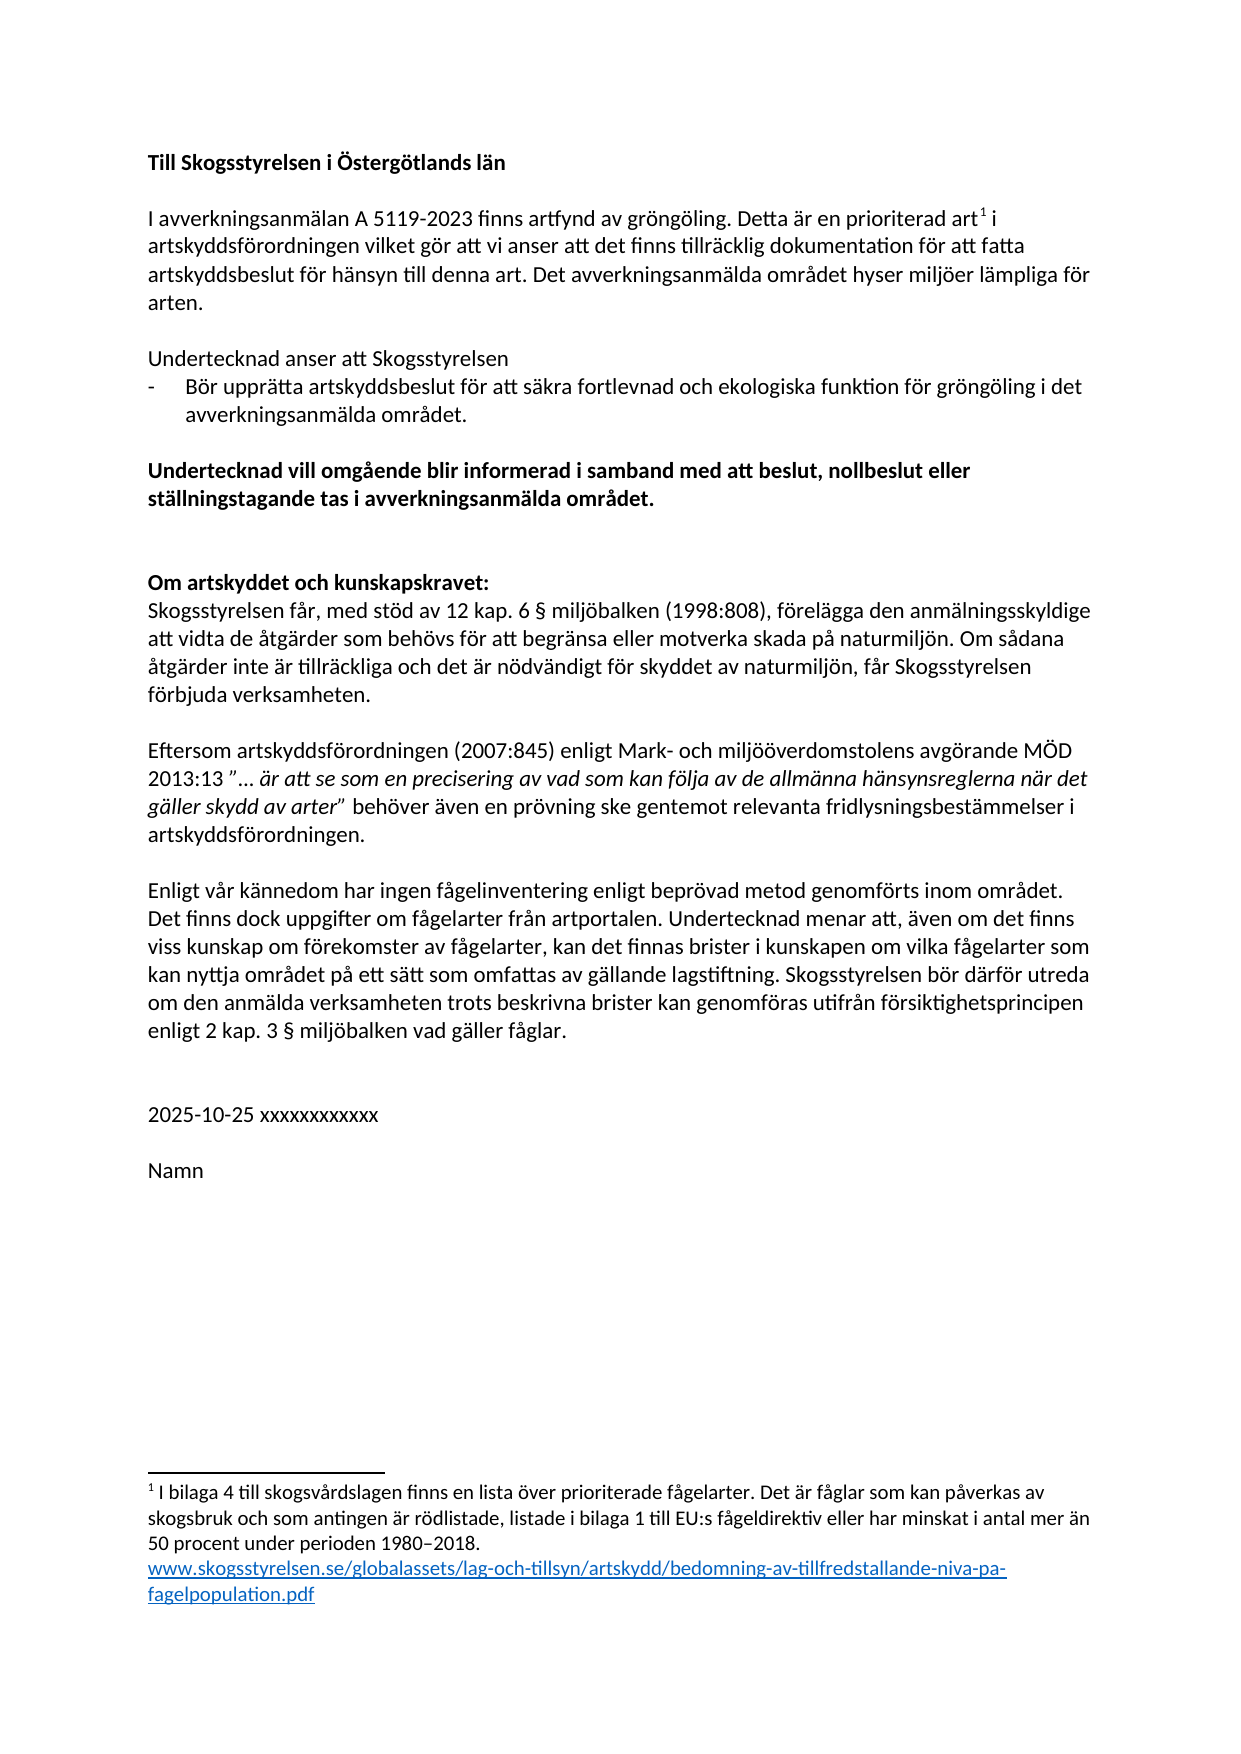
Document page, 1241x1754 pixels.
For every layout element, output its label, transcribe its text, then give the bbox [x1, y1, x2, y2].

text gäller skydd av arter” behöver även en prövning ske gentemot relevanta fridlysningsbestämmelser i artskyddsförordningen. [148, 792, 1093, 848]
text Om artskyddet och kunskapskravet: [148, 568, 1093, 596]
list Bör upprätta artskyddsbeslut för att säkra fortlevnad och ekologiska funktion för gröngöling i det avverkningsanmälda området. [148, 372, 1093, 428]
text Undertecknad vill omgående blir informerad i samband med att beslut, nollbeslut eller ställningstagande tas i avverkningsanmälda området. [148, 456, 1093, 512]
text I avverkningsanmälan A 5119-2023 finns artfynd av gröngöling. Detta är en prioriterad art i artskyddsförordningen vilket gör att vi anser att det finns tillräcklig dokumentation för att fatta artskyddsbeslut för hänsyn till denna art. Det avverkningsanmälda området hyser miljöer lämpliga för arten. [148, 204, 1093, 316]
text Namn [148, 1156, 1093, 1184]
text Eftersom artskyddsförordningen (2007:845) enligt Mark- och miljööverdomstolens avgörande MÖD 2013:13 ”… är att se som en precisering av vad som kan följa av de allmänna hänsynsreglerna när det [148, 736, 1093, 792]
text Skogsstyrelsen får, med stöd av 12 kap. 6 § miljöbalken (1998:808), förelägga den anmälningsskyldige att vidta de åtgärder som behövs för att begränsa eller motverka skada på naturmiljön. Om sådana åtgärder inte är tillräckliga och det är nödvändigt för skyddet av naturmiljön, får Skogsstyrelsen förbjuda verksamheten. [148, 596, 1093, 708]
text Undertecknad anser att Skogsstyrelsen [148, 344, 1093, 372]
text Enligt vår kännedom har ingen fågelinventering enligt beprövad metod genomförts inom området. Det finns dock uppgifter om fågelarter från artportalen. Undertecknad menar att, även om det finns viss kunskap om förekomster av fågelarter, kan det finnas brister i kunskapen om vilka fågelarter som kan nyttja området på ett sätt som omfattas av gällande lagstiftning. Skogsstyrelsen bör därför utreda om den anmälda verksamheten trots beskrivna brister kan genomföras utifrån försiktighetsprincipen enligt 2 kap. 3 § miljöbalken vad gäller fåglar. [148, 876, 1093, 1044]
text Till Skogsstyrelsen i Östergötlands län [148, 148, 1093, 176]
text 2025-10-25 xxxxxxxxxxxx [148, 1100, 1093, 1128]
